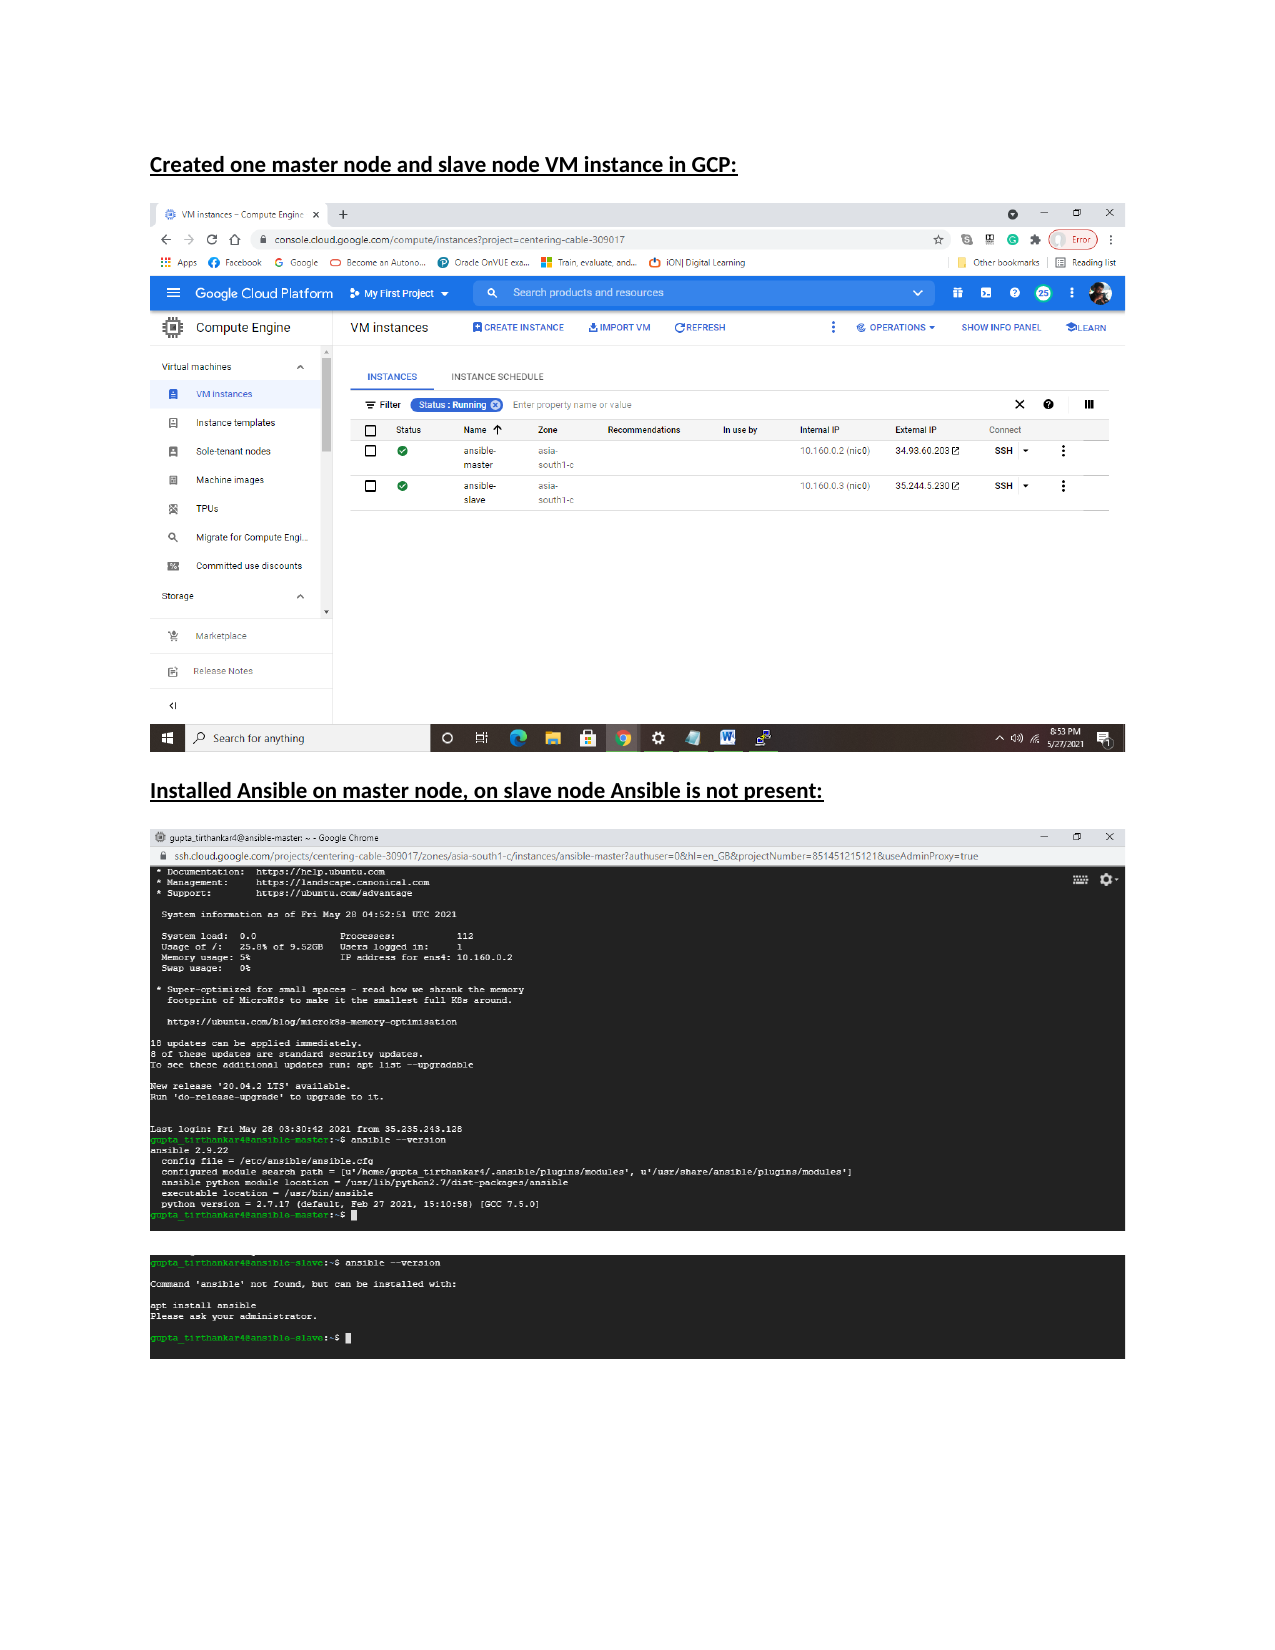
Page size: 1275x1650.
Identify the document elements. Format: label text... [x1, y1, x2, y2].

text Created one master node and slave node VM instance in GCP: [150, 150, 1125, 178]
picture [150, 203, 1125, 752]
text Installed Ansible on master node, on slave node Ansible is not present: [150, 776, 1125, 804]
picture [150, 829, 1125, 1231]
picture [150, 1255, 1125, 1359]
